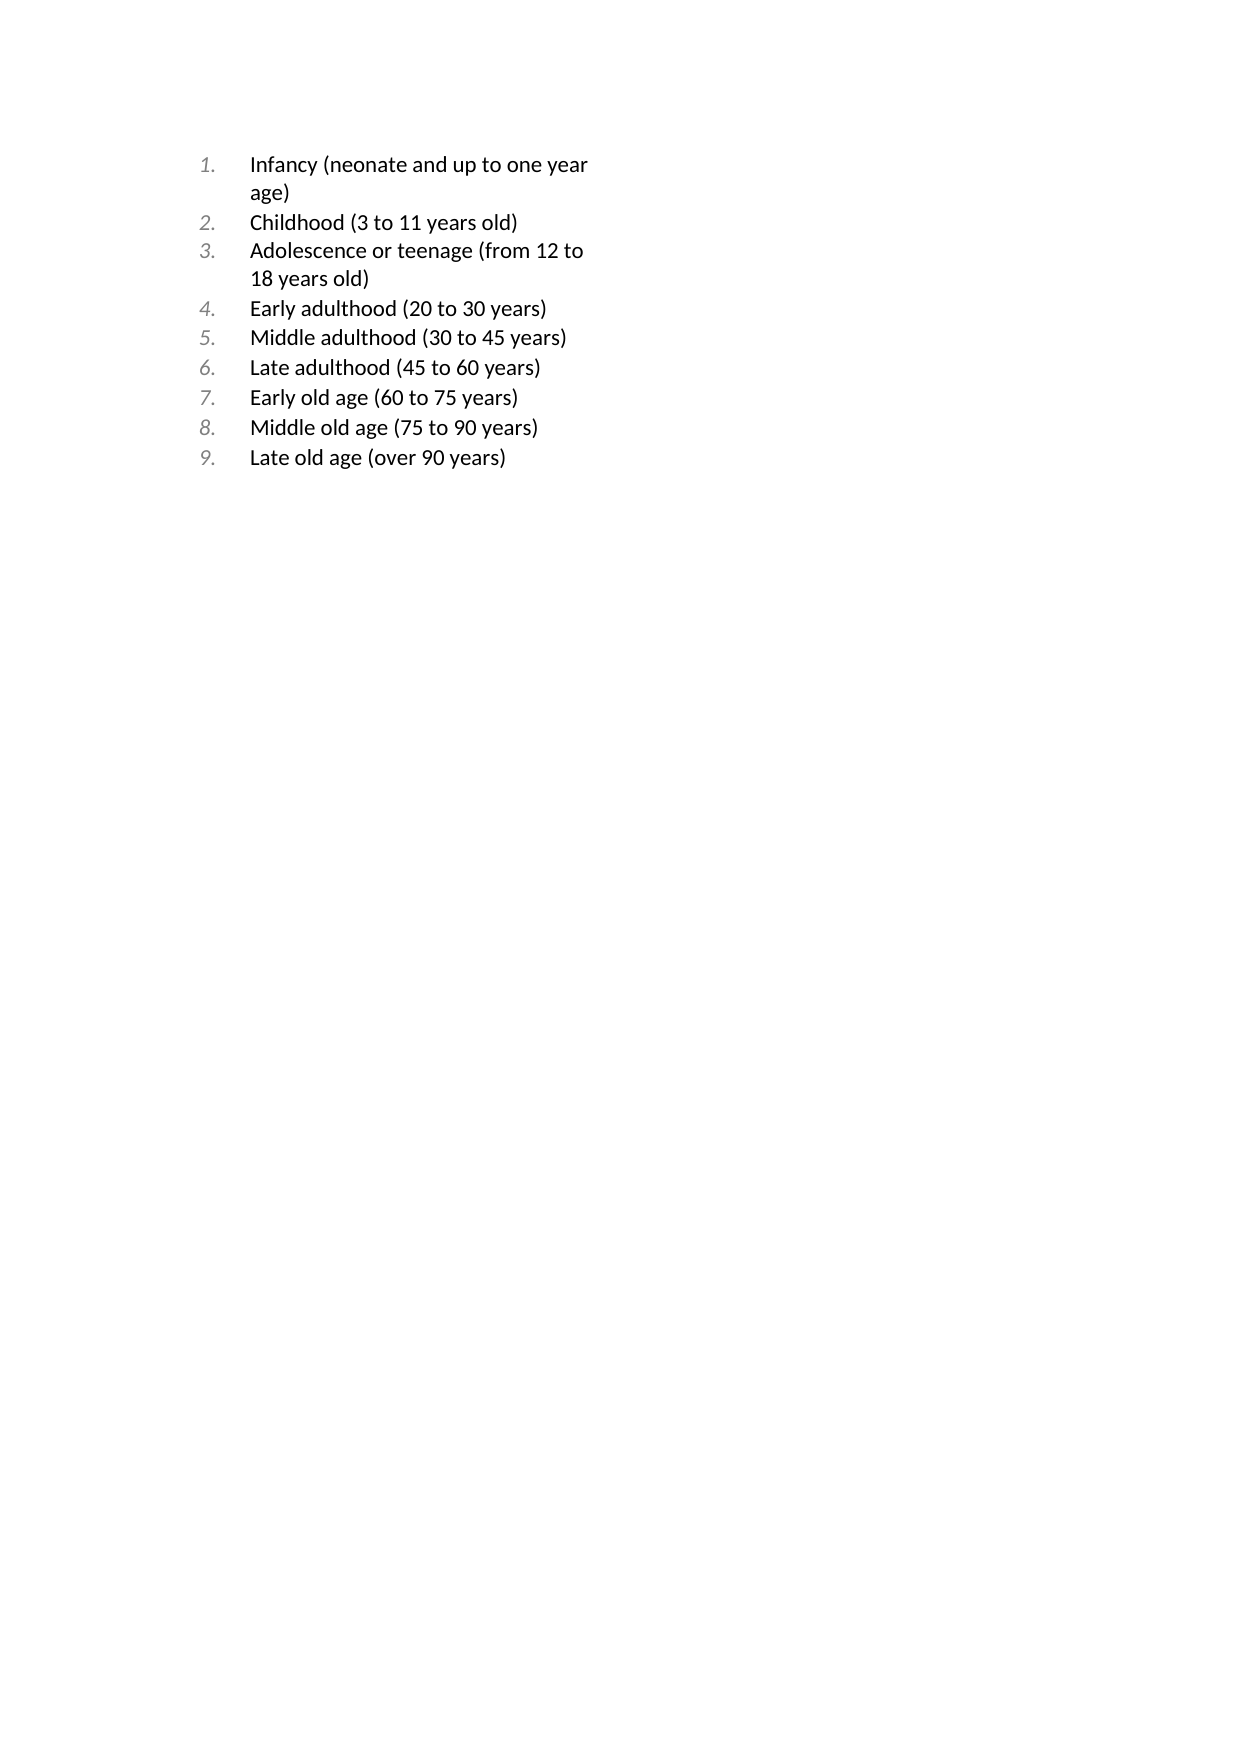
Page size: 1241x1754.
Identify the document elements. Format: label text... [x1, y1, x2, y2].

table_cell Middle old age (75 to 90 years) [150, 411, 612, 441]
table_cell Middle adulthood (30 to 45 years) [150, 322, 612, 351]
table_cell Late adulthood (45 to 60 years) [150, 351, 612, 381]
table_cell Childhood (3 to 11 years old) [150, 206, 612, 236]
table_cell Early old age (60 to 75 years) [150, 381, 612, 411]
table_header Infancy (neonate and up to one year age) [150, 150, 612, 206]
table_cell Early adulthood (20 to 30 years) [150, 292, 612, 322]
table_cell Late old age (over 90 years) [150, 441, 612, 471]
table_cell Adolescence or teenage (from 12 to 18 years old) [150, 236, 612, 292]
